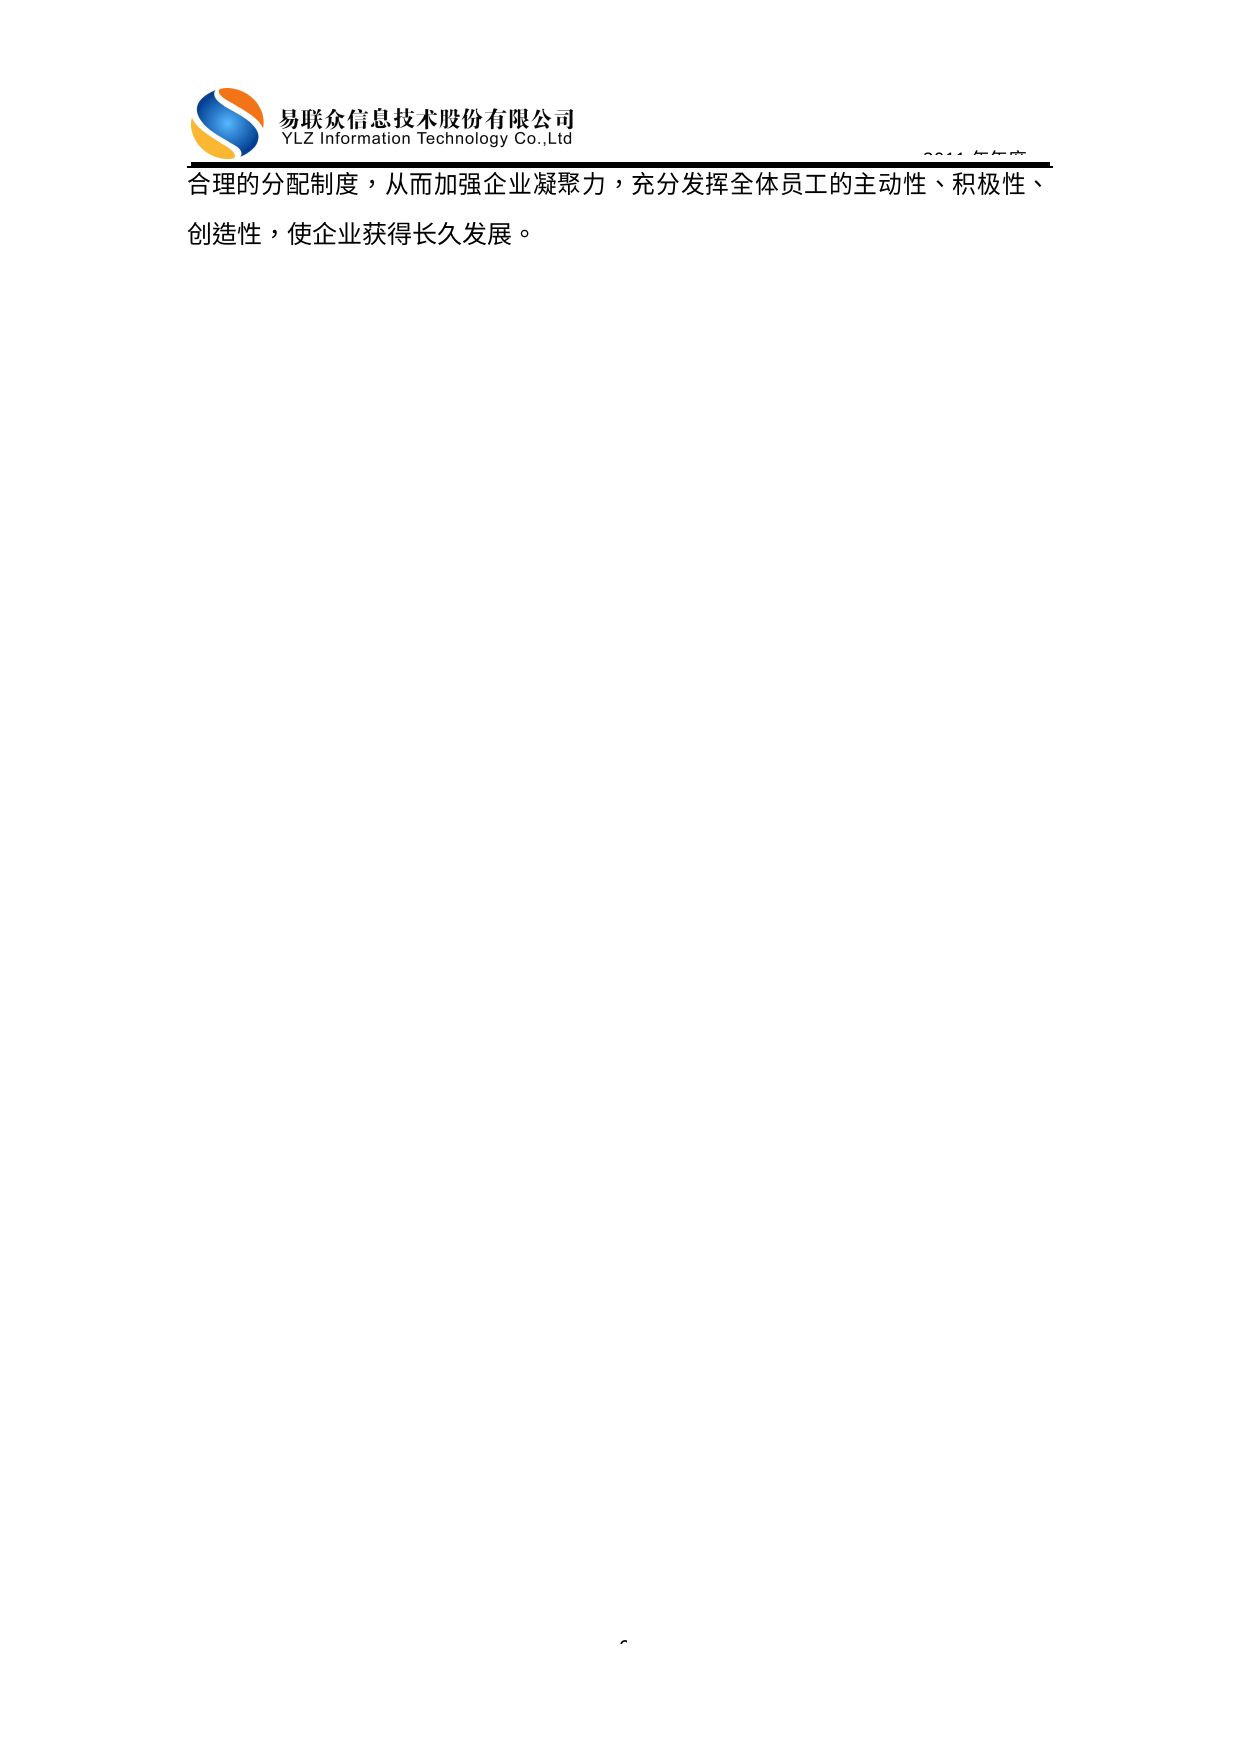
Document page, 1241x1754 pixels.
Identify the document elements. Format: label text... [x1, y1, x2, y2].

picture [191, 88, 576, 159]
text 的目标和组织成员的目标有机地结合起来，使组织的目标和员工的个人目标得以 同时实现，从物质利益上强化对员工的激励约束，增加其满意度，建立一套科学、 合理的分配制度，从而加强企业凝聚力，充分发挥全体员工的主动性、积极性、 创造性，使企业获得长久发展。 [187, 167, 1053, 251]
